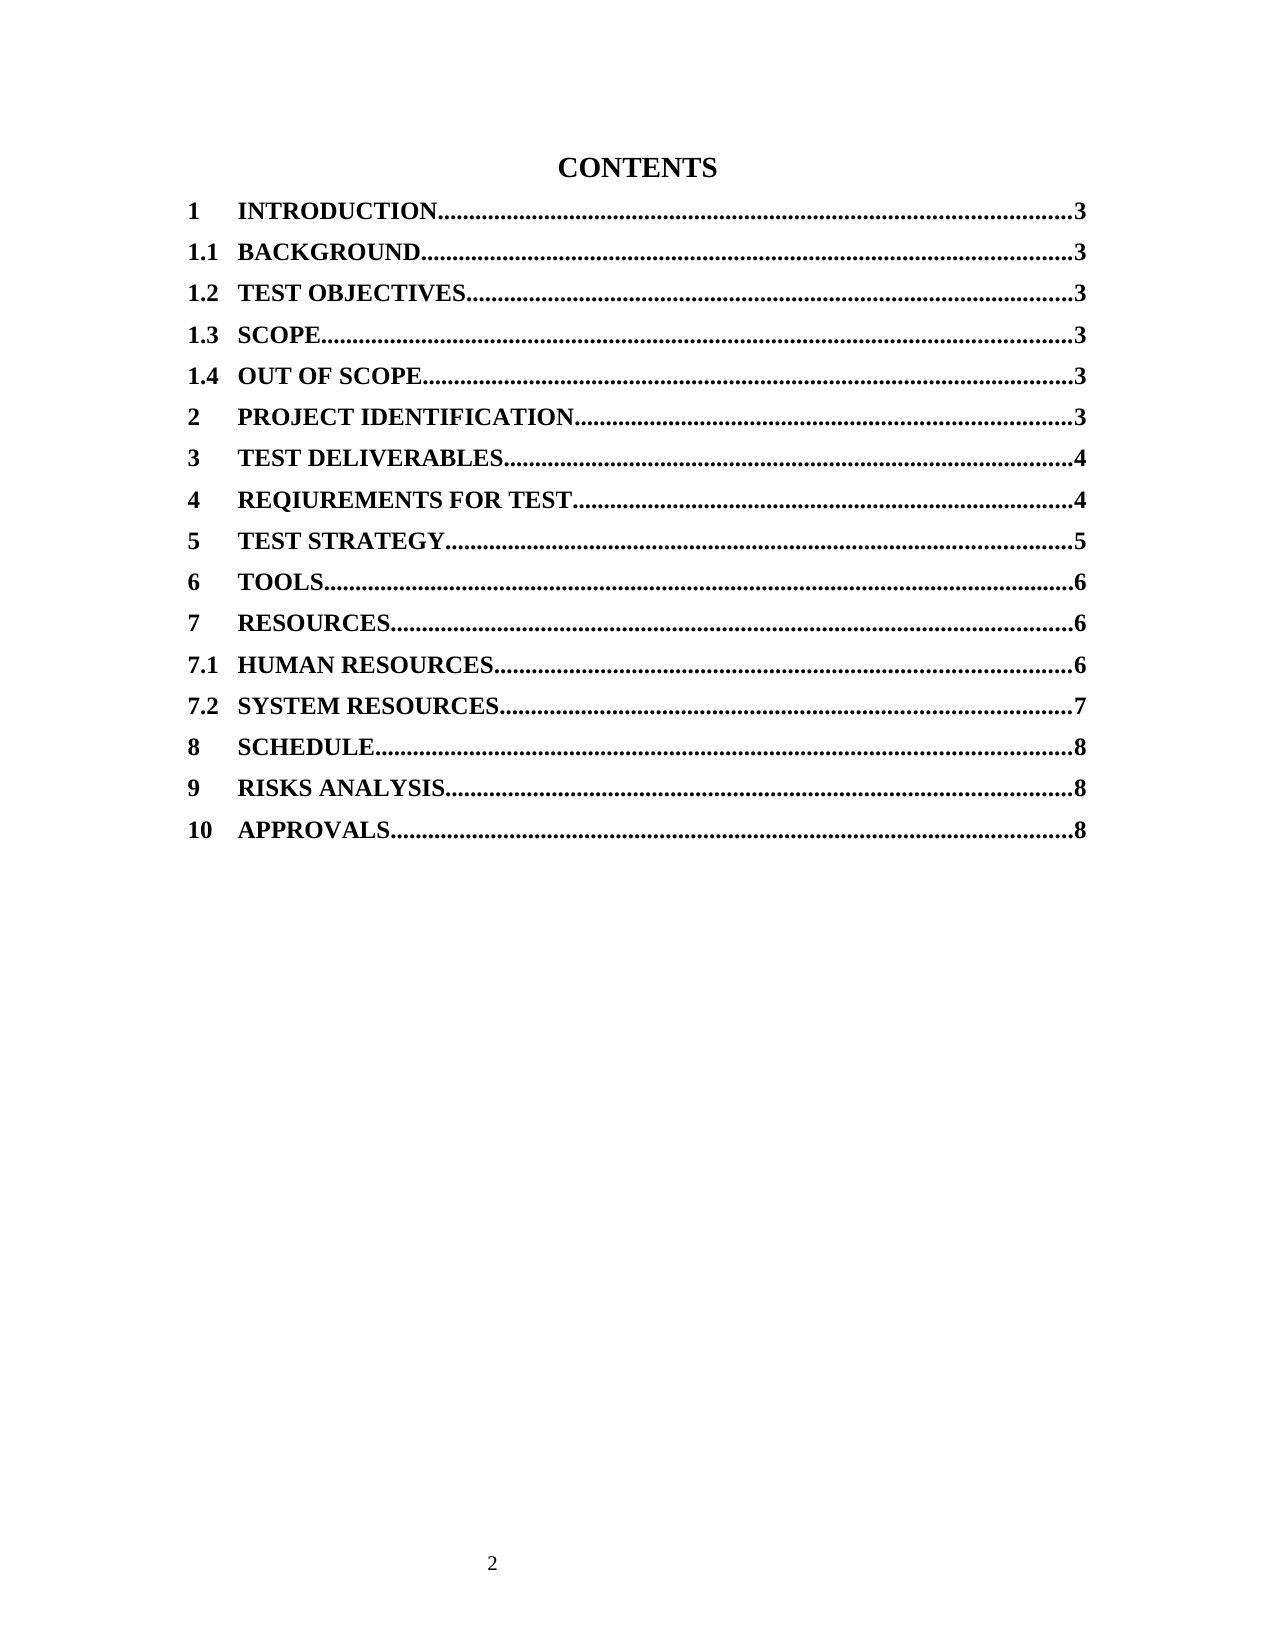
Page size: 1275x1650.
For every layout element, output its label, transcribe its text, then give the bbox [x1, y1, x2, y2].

text 7 resources 6 [187, 608, 1087, 637]
text 1.2 Test Objectives 3 [187, 278, 1087, 307]
text 7.1 HUMAN RESOURCES 6 [187, 650, 1087, 678]
text 8 SChedule 8 [187, 732, 1087, 761]
text 1.4 OUT OF Scope 3 [187, 361, 1087, 390]
text 1.3 Scope 3 [187, 320, 1087, 348]
text 3 Test deliverableS 4 [187, 443, 1087, 472]
text 2 PROJECT IDENTIFICATION 3 [187, 402, 1087, 431]
text 1 Introduction 3 [187, 196, 1087, 225]
text 4 REQIUREMENTS FOR TEST 4 [187, 485, 1087, 513]
text 9 Risks aNALYSIS 8 [187, 773, 1087, 802]
text 6 tools 6 [187, 567, 1087, 596]
text 7.2 SYSTEM RESOURCES 7 [187, 691, 1087, 720]
text 10 APPROVALS 8 [187, 815, 1087, 843]
text 1.1 Background 3 [187, 237, 1087, 266]
text CONTENTS [187, 150, 1087, 183]
text 5 test strategy 5 [187, 526, 1087, 555]
